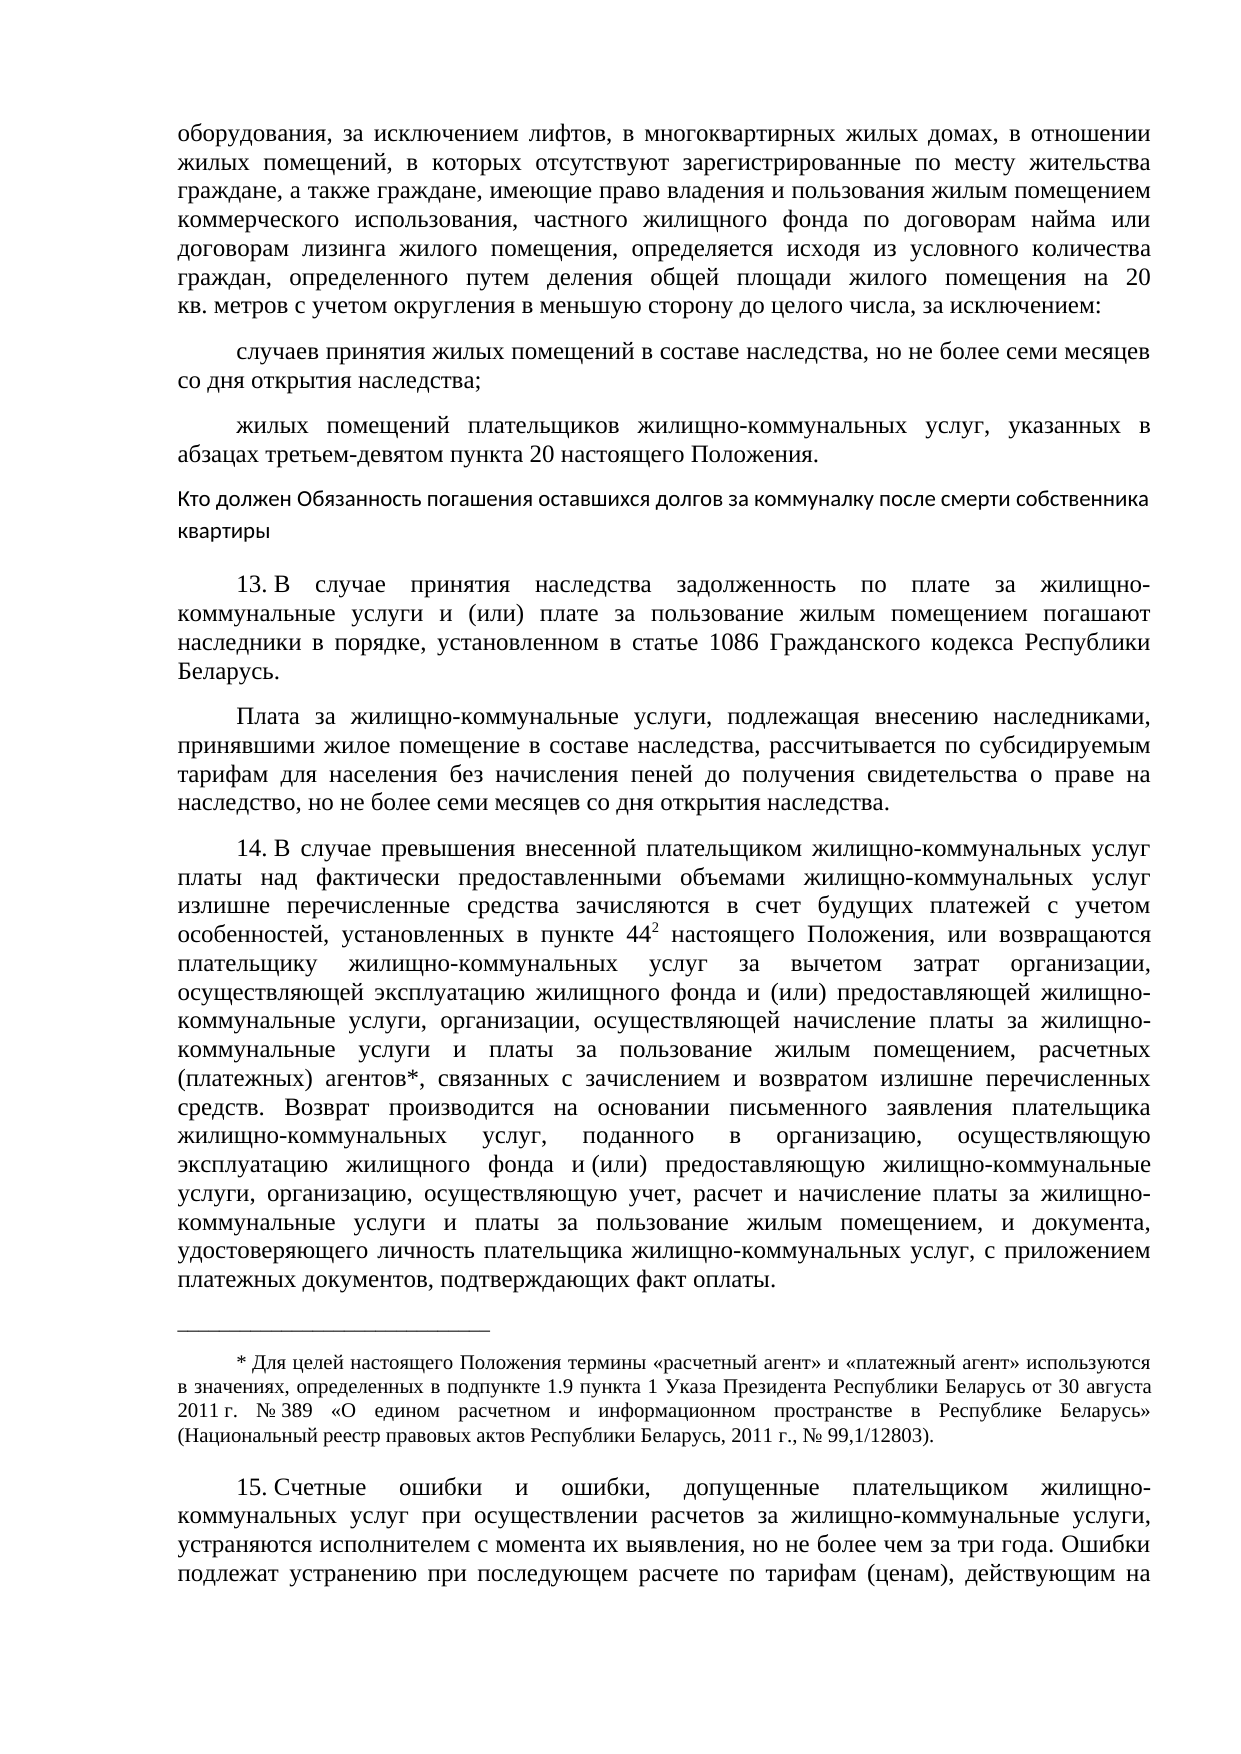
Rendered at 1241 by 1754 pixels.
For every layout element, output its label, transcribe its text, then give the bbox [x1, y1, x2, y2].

text 13. В случае принятия наследства задолженность по плате за жилищно-коммунальные услуги и (или) плате за пользование жилым помещением погашают наследники в порядке, установленном в статье 1086 Гражданского кодекса Республики Беларусь. [177, 569, 1152, 684]
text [177, 118, 1152, 319]
text 14. В случае превышения внесенной плательщиком жилищно-коммунальных услуг платы над фактически предоставленными объемами жилищно-коммунальных услуг излишне перечисленные средства зачисляются в счет будущих платежей с учетом особенностей, установленных в пункте 442 настоящего Положения, или возвращаются плательщику жилищно-коммунальных услуг за вычетом затрат организации, осуществляющей эксплуатацию жилищного фонда и (или) предоставляющей жилищно-коммунальные услуги, организации, осуществляющей начисление платы за жилищно-коммунальные услуги и платы за пользование жилым помещением, расчетных (платежных) агентов*, связанных с зачислением и возвратом излишне перечисленных средств. Возврат производится на основании письменного заявления плательщика жилищно-коммунальных услуг, поданного в организацию, осуществляющую эксплуатацию жилищного фонда и (или) предоставляющую жилищно-коммунальные услуги, организацию, осуществляющую учет, расчет и начисление платы за жилищно-коммунальные услуги и платы за пользование жилым помещением, и документа, удостоверяющего личность плательщика жилищно-коммунальных услуг, с приложением платежных документов, подтверждающих факт оплаты. [177, 833, 1152, 1293]
text случаев принятия жилых помещений в составе наследства, но не более семи месяцев со дня открытия наследства; [177, 336, 1152, 393]
text * Для целей настоящего Положения термины «расчетный агент» и «платежный агент» используются в значениях, определенных в подпункте 1.9 пункта 1 Указа Президента Республики Беларусь от 30 августа 2011 г. № 389 «О едином расчетном и информационном пространстве в Республике Беларусь» (Национальный реестр правовых актов Республики Беларусь, 2011 г., № 99,1/12803). [177, 1350, 1152, 1447]
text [177, 1472, 1152, 1587]
text ______________________________ [177, 1309, 1152, 1334]
text Плата за жилищно-коммунальные услуги, подлежащая внесению наследниками, принявшими жилое помещение в составе наследства, рассчитывается по субсидируемым тарифам для населения без начисления пеней до получения свидетельства о праве на наследство, но не более семи месяцев со дня открытия наследства. [177, 701, 1152, 816]
text Кто должен Обязанность погашения оставшихся долгов за коммуналку после смерти собственника квартиры [177, 484, 1152, 544]
text жилых помещений плательщиков жилищно-коммунальных услуг, указанных в абзацах третьем-девятом пункта 20 настоящего Положения. [177, 410, 1152, 468]
